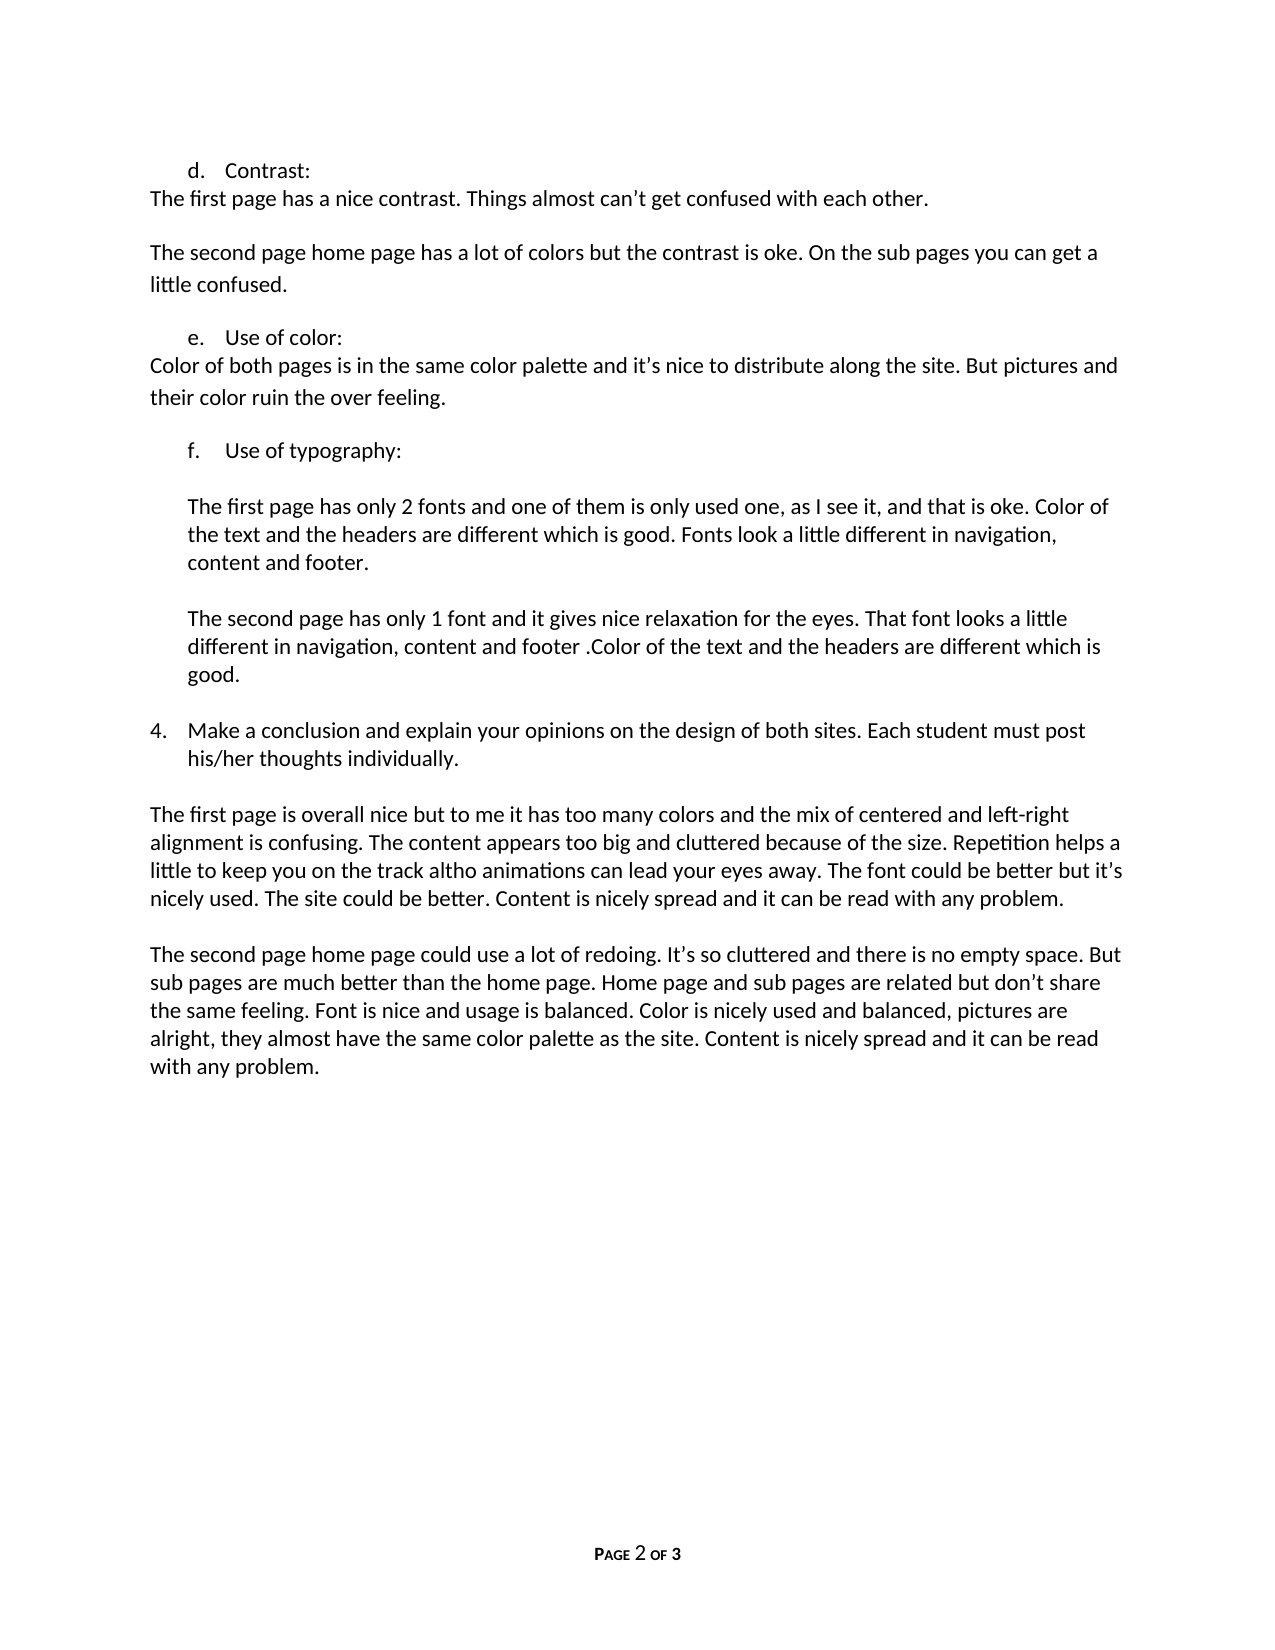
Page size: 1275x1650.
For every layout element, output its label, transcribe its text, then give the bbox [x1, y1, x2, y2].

text The second page home page has a lot of colors but the contrast is oke. On the sub pages you can get a little confused. [150, 238, 1125, 298]
text The second page home page could use a lot of redoing. It’s so cluttered and there is no empty space. But sub pages are much better than the home page. Home page and sub pages are related but don’t share the same feeling. Font is nice and usage is balanced. Color is nicely used and balanced, pictures are alright, they almost have the same color palette as the site. Content is nicely spread and it can be read with any problem. [150, 940, 1125, 1081]
list Use of color: [187, 323, 1125, 351]
list Make a conclusion and explain your opinions on the design of both sites. Each student must post his/her thoughts individually. [150, 716, 1125, 800]
text The first page has a nice contrast. Things almost can’t get confused with each other. [150, 184, 1125, 213]
list Use of typography: [187, 436, 1125, 464]
text The first page is overall nice but to me it has too many colors and the mix of centered and left-right alignment is confusing. The content appears too big and cluttered because of the size. Repetition helps a little to keep you on the track altho animations can lead your eyes away. The font could be better but it’s nicely used. The site could be better. Content is nicely spread and it can be read with any problem. [150, 800, 1125, 912]
text Color of both pages is in the same color palette and it’s nice to distribute along the site. But pictures and their color ruin the over feeling. [150, 351, 1125, 411]
text The second page has only 1 font and it gives nice relaxation for the eyes. That font looks a little different in navigation, content and footer .Color of the text and the headers are different which is good. [187, 604, 1125, 688]
list Contrast: [187, 157, 1125, 184]
text The first page has only 2 fonts and one of them is only used one, as I see it, and that is oke. Color of the text and the headers are different which is good. Fonts look a little different in navigation, content and footer. [187, 492, 1125, 576]
